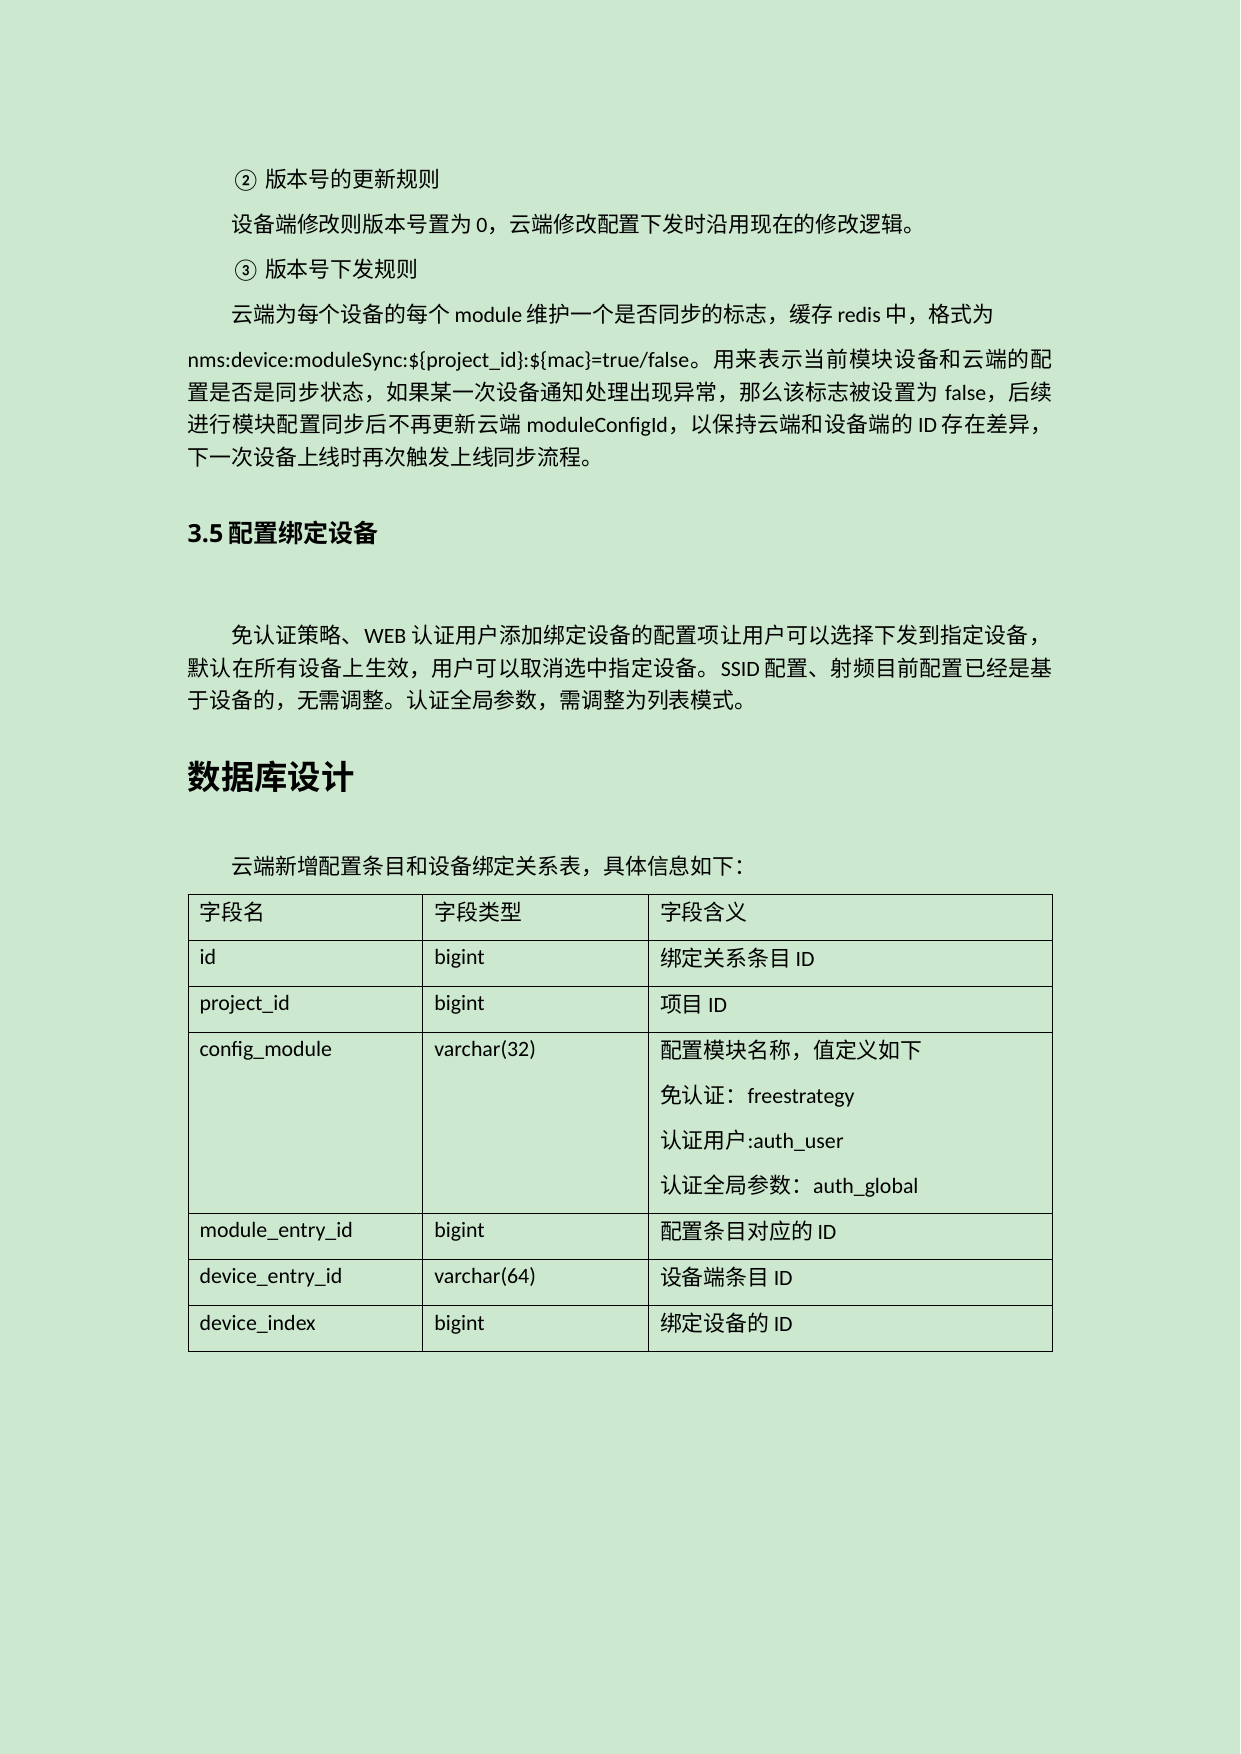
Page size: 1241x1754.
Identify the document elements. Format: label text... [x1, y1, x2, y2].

table_cell device_index [189, 1306, 422, 1351]
table_cell 项目ID [649, 987, 1052, 1032]
table_cell 绑定关系条目ID [649, 941, 1052, 986]
subtitle 数据库设计 [187, 742, 1053, 807]
table_cell bigint [423, 1214, 648, 1259]
text 云端新增配置条目和设备绑定关系表，具体信息如下： [187, 848, 1053, 881]
table_cell 绑定设备的ID [649, 1306, 1052, 1351]
text nms:device:moduleSync:${project_id}:${mac}=true/false。用来表示当前模块设备和云端的配置是否是同步状态，如果某一次设备通知处理出现异常，那么该标志被设置为false，后续进行模块配置同步后不再更新云端moduleConfigId，以保持云端和设备端的ID存在差异，下一次设备上线时再次触发上线同步流程。 [187, 342, 1053, 472]
table_cell bigint [423, 1306, 648, 1351]
table_cell bigint [423, 941, 648, 986]
table_cell project_id [189, 987, 422, 1032]
table_cell 设备端条目ID [649, 1260, 1052, 1305]
text ③版本号下发规则 [187, 252, 1053, 284]
subtitle 3.5配置绑定设备 [187, 499, 1053, 564]
table_cell config_module [189, 1033, 422, 1213]
table_header 字段名 [189, 895, 422, 939]
text 设备端修改则版本号置为0，云端修改配置下发时沿用现在的修改逻辑。 [187, 207, 1053, 239]
table_cell varchar(32) [423, 1033, 648, 1213]
table_cell module_entry_id [189, 1214, 422, 1259]
table_cell device_entry_id [189, 1260, 422, 1305]
table_cell id [189, 941, 422, 986]
text ②版本号的更新规则 [187, 162, 1053, 194]
table_cell 配置条目对应的ID [649, 1214, 1052, 1259]
table_header 字段类型 [423, 895, 648, 939]
text 免认证策略、WEB认证用户添加绑定设备的配置项让用户可以选择下发到指定设备，默认在所有设备上生效，用户可以取消选中指定设备。SSID配置、射频目前配置已经是基于设备的，无需调整。认证全局参数，需调整为列表模式。 [187, 618, 1053, 715]
table_cell 配置模块名称，值定义如下 免认证：freestrategy 认证用户:auth_user 认证全局参数：auth_global [649, 1033, 1052, 1213]
table_cell bigint [423, 987, 648, 1032]
table_cell varchar(64) [423, 1260, 648, 1305]
text 云端为每个设备的每个module维护一个是否同步的标志，缓存redis中，格式为 [187, 297, 1053, 329]
table_header 字段含义 [649, 895, 1052, 939]
